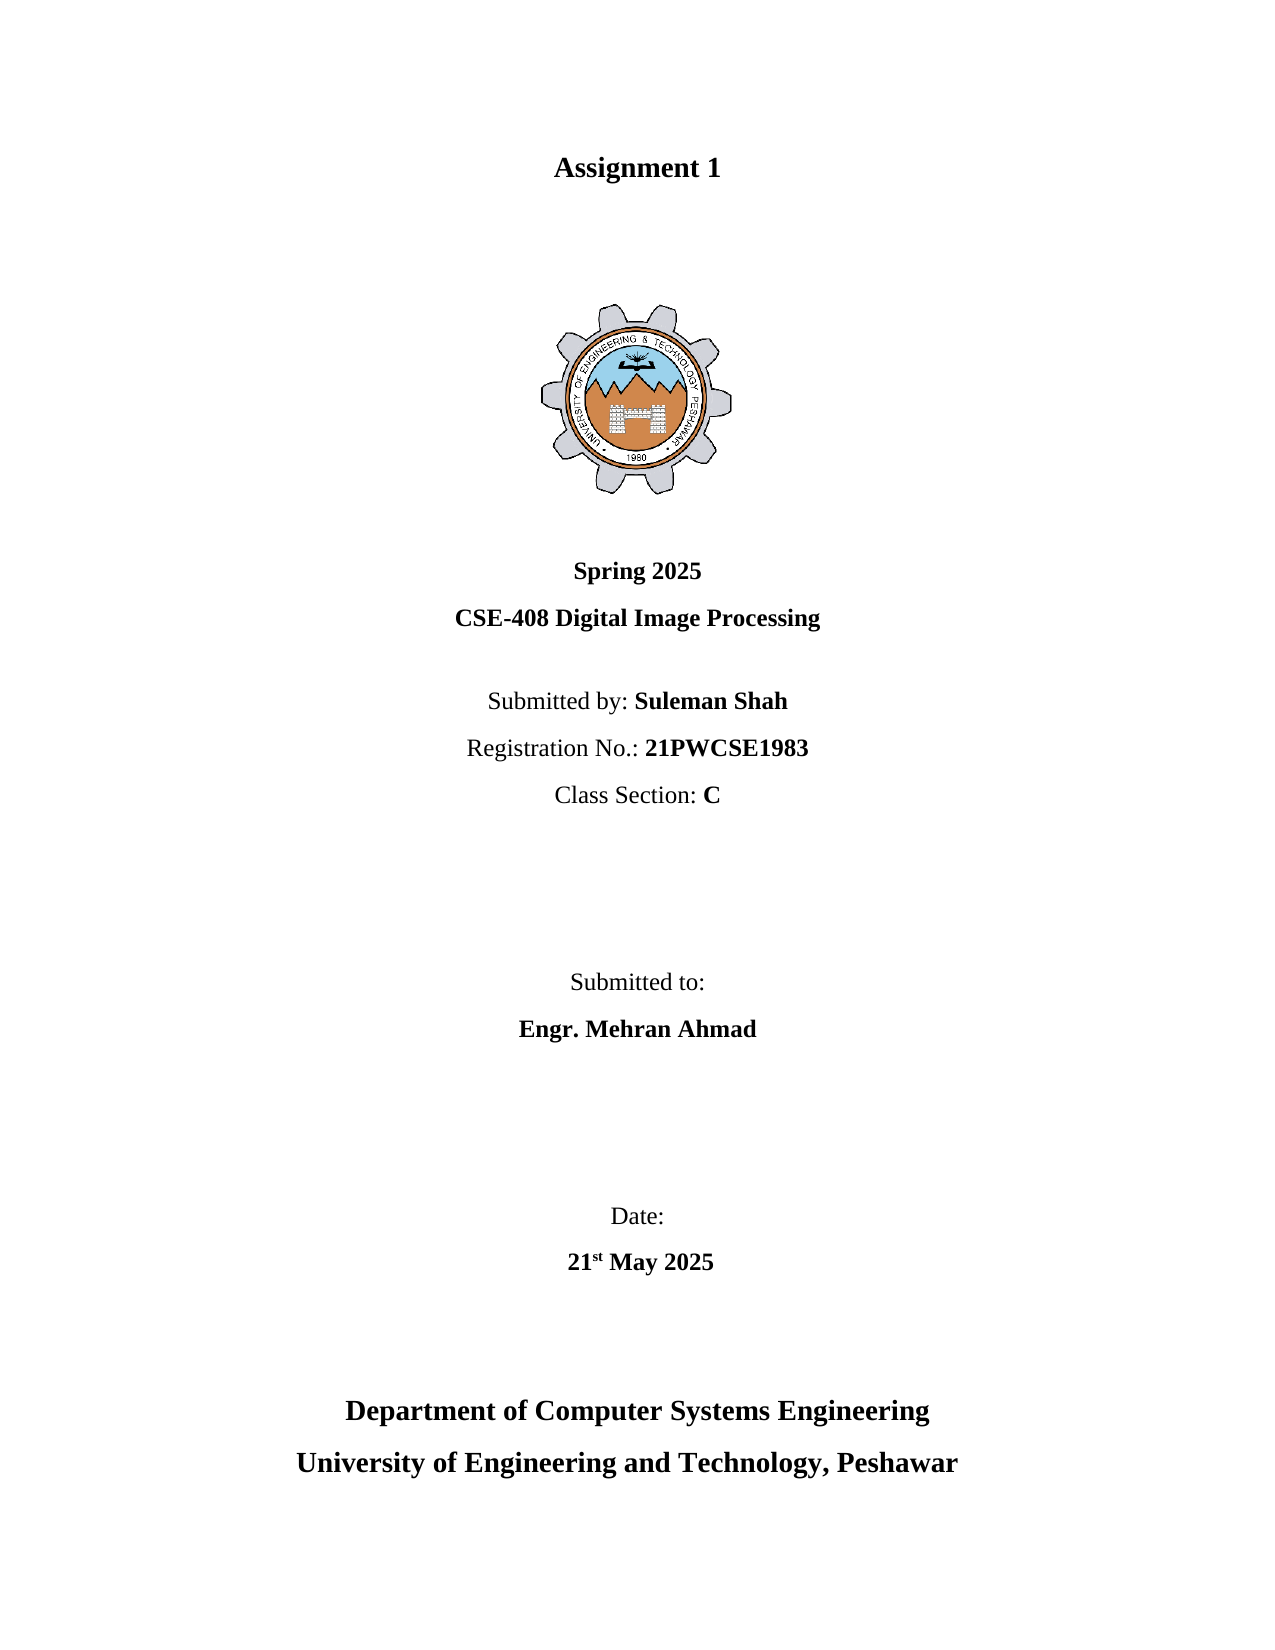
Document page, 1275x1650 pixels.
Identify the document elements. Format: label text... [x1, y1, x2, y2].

text Class Section: C [150, 780, 1125, 808]
text 21st May 2025 [150, 1247, 1125, 1276]
text Spring 2025 [150, 556, 1125, 585]
text Department of Computer Systems Engineering [150, 1393, 1125, 1426]
text Submitted by: Suleman Shah [150, 686, 1125, 715]
text University of Engineering and Technology, Peshawar [150, 1445, 1125, 1478]
text Date: [150, 1201, 1125, 1229]
text Assignment 1 [150, 150, 1125, 183]
text Registration No.: 21PWCSE1983 [150, 733, 1125, 762]
text Engr. Mehran Ahmad [150, 1014, 1125, 1042]
text CSE-408 Digital Image Processing [150, 603, 1125, 631]
picture [537, 301, 738, 498]
text Submitted to: [150, 967, 1125, 996]
